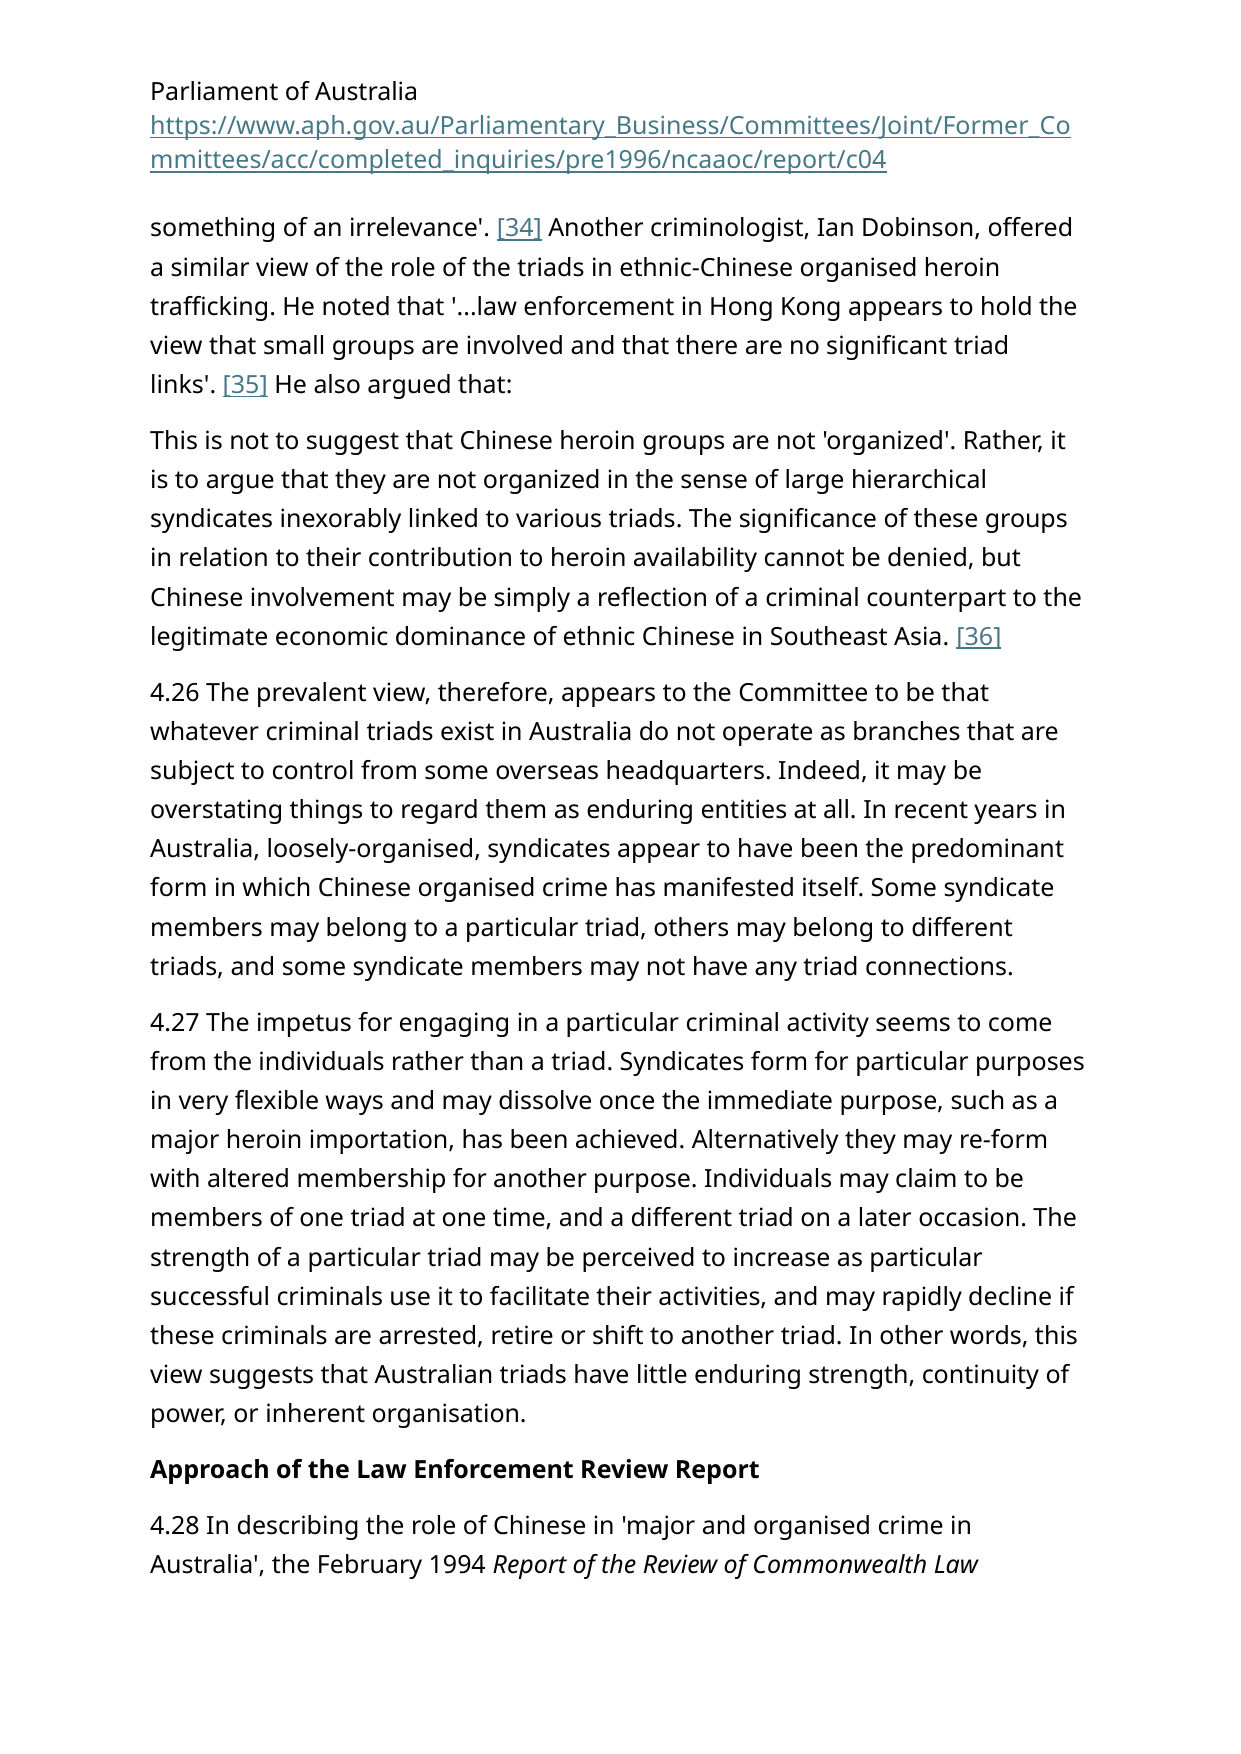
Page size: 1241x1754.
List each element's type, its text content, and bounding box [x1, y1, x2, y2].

text 4.27 The impetus for engaging in a particular criminal activity seems to come from the individuals rather than a triad. Syndicates form for particular purposes in very flexible ways and may dissolve once the immediate purpose, such as a major heroin importation, has been achieved. Alternatively they may re-form with altered membership for another purpose. Individuals may claim to be members of one triad at one time, and a different triad on a later occasion. The strength of a particular triad may be perceived to increase as particular successful criminals use it to facilitate their activities, and may rapidly decline if these criminals are arrested, retire or shift to another triad. In other words, this view suggests that Australian triads have little enduring strength, continuity of power, or inherent organisation. [150, 1004, 1090, 1430]
text This is not to suggest that Chinese heroin groups are not 'organized'. Rather, it is to argue that they are not organized in the sense of large hierarchical syndicates inexorably linked to various triads. The significance of these groups in relation to their contribution to heroin availability cannot be denied, but Chinese involvement may be simply a reflection of a criminal counterpart to the legitimate economic dominance of ethnic Chinese in Southeast Asia. [36] [150, 422, 1090, 652]
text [150, 210, 1090, 401]
text Approach of the Law Enforcement Review Report [150, 1452, 1090, 1486]
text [150, 1507, 1090, 1581]
text 4.26 The prevalent view, therefore, appears to the Committee to be that whatever criminal triads exist in Australia do not operate as branches that are subject to control from some overseas headquarters. Indeed, it may be overstating things to regard them as enduring entities at all. In recent years in Australia, loosely-organised, syndicates appear to have been the predominant form in which Chinese organised crime has manifested itself. Some syndicate members may belong to a particular triad, others may belong to different triads, and some syndicate members may not have any triad connections. [150, 674, 1090, 982]
